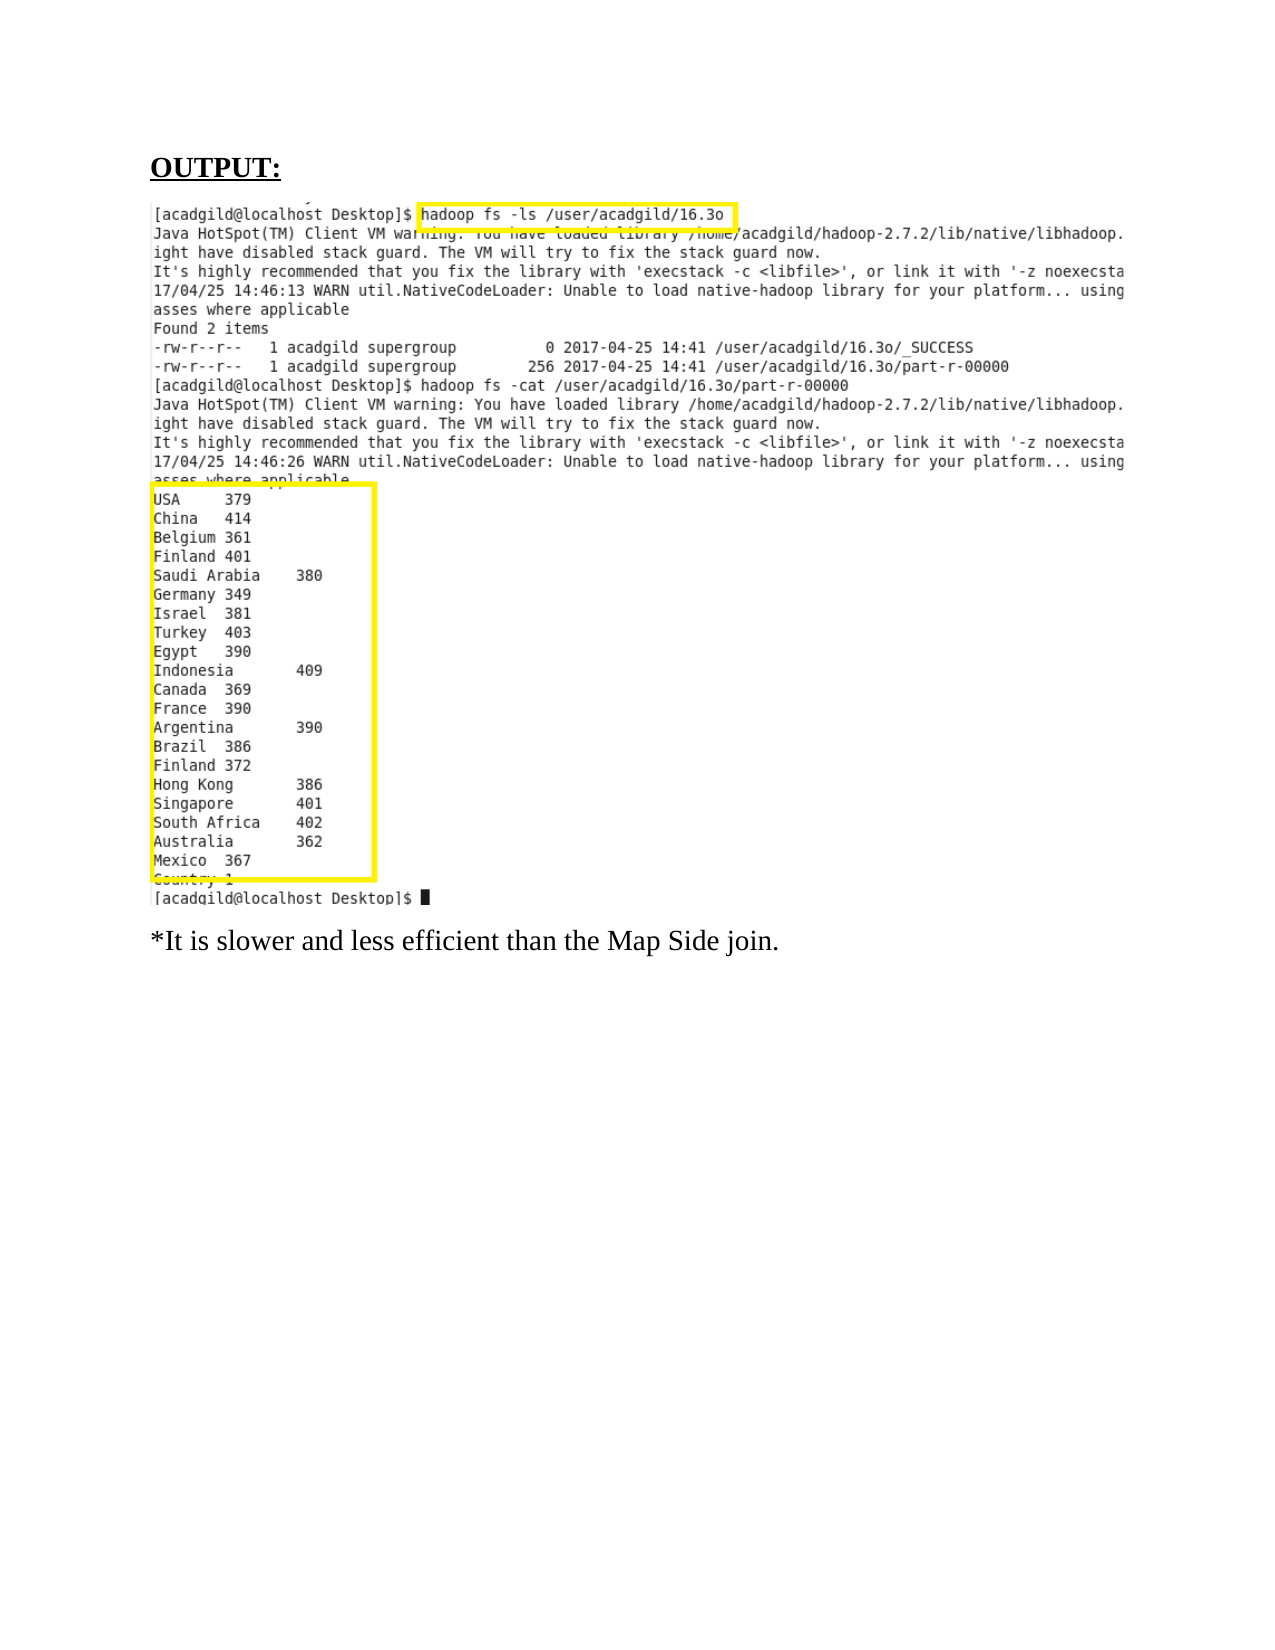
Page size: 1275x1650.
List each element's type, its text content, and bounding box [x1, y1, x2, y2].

picture [150, 202, 1124, 905]
text OUTPUT: [150, 150, 1125, 183]
text *It is slower and less efficient than the Map Side join. [150, 923, 1125, 957]
